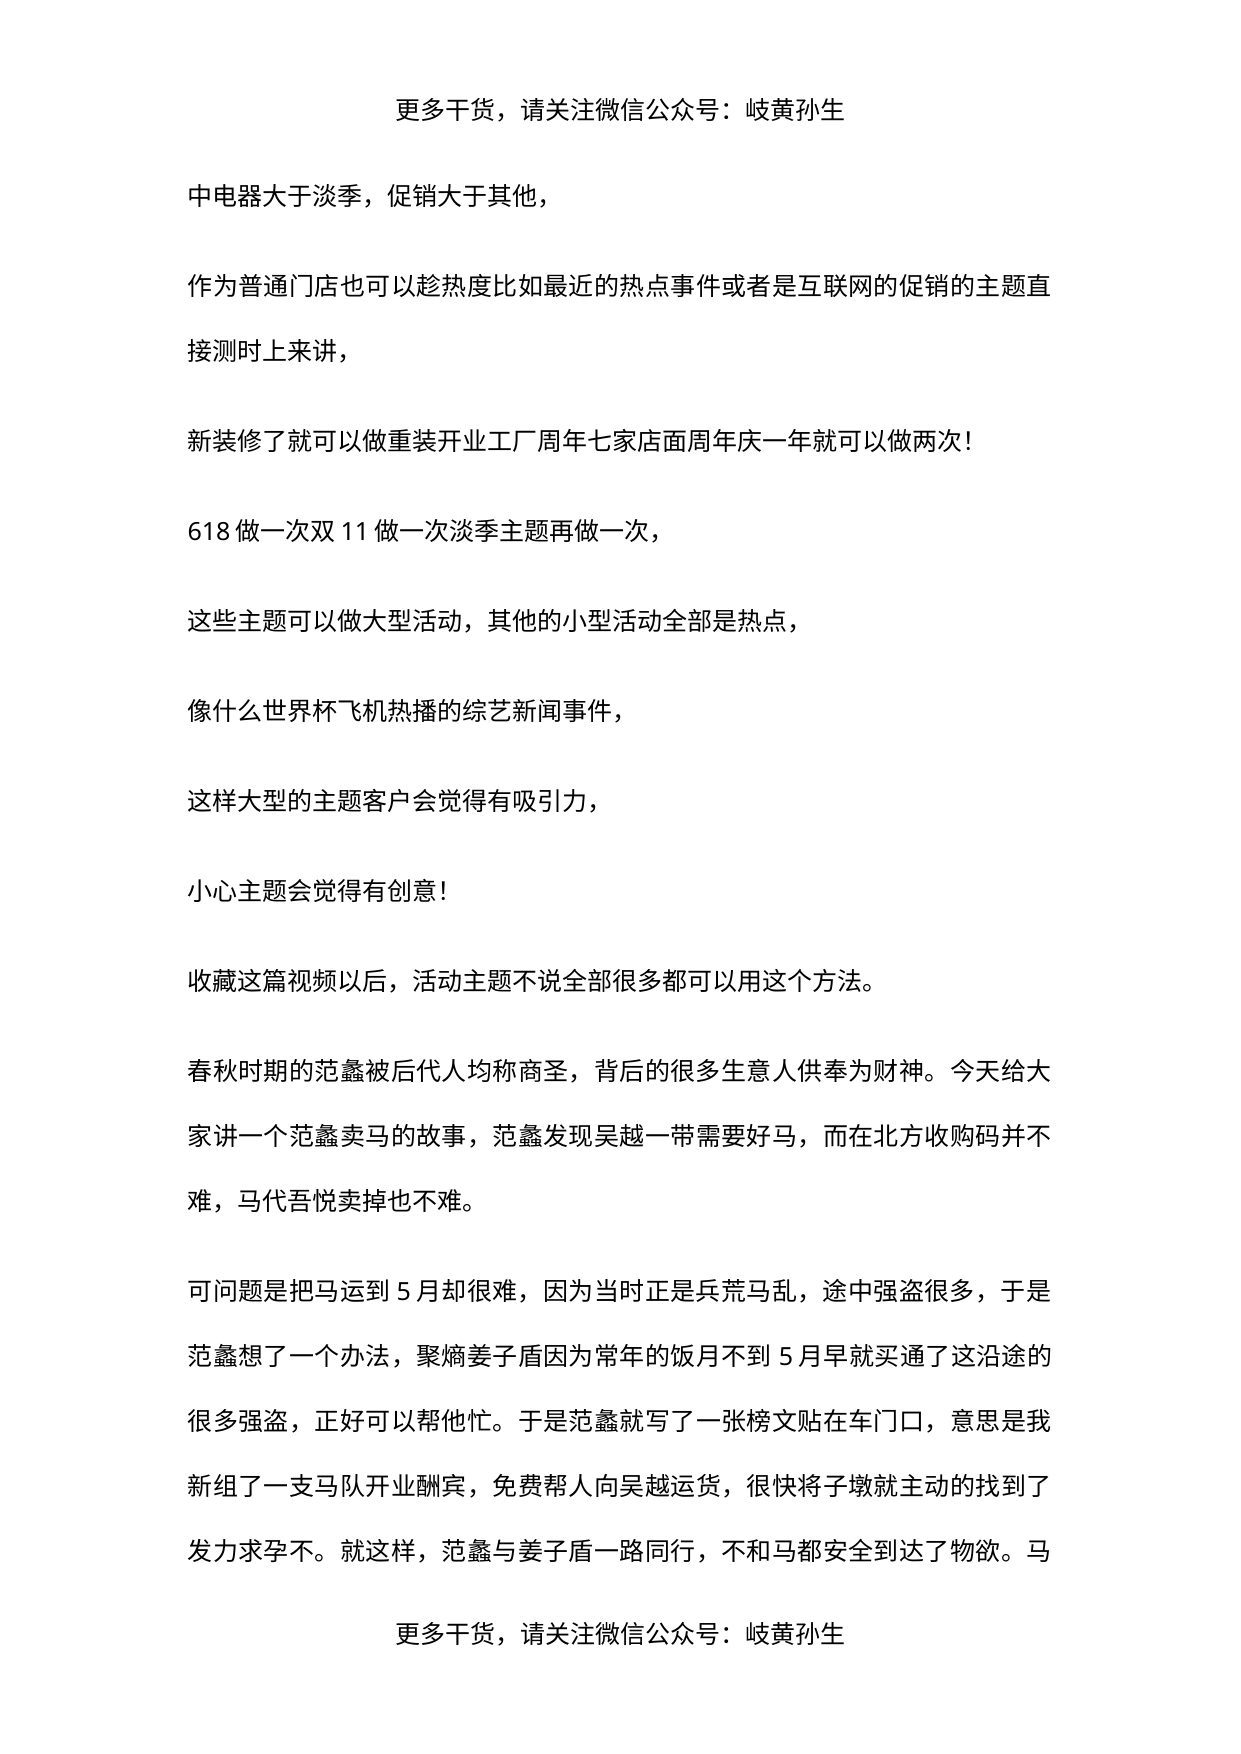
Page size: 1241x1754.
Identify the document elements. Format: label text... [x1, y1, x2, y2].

text 618做一次双11做一次淡季主题再做一次， [187, 497, 1053, 562]
text 小心主题会觉得有创意！ [187, 857, 1053, 922]
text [187, 1257, 1053, 1582]
text 中电器大于淡季，促销大于其他， [187, 162, 1053, 227]
text 这样大型的主题客户会觉得有吸引力， [187, 767, 1053, 832]
text 这些主题可以做大型活动，其他的小型活动全部是热点， [187, 587, 1053, 652]
text 作为普通门店也可以趁热度比如最近的热点事件或者是互联网的促销的主题直接测时上来讲， [187, 252, 1053, 382]
text 新装修了就可以做重装开业工厂周年七家店面周年庆一年就可以做两次！ [187, 407, 1053, 472]
text 春秋时期的范蠡被后代人均称商圣，背后的很多生意人供奉为财神。今天给大家讲一个范蠡卖马的故事，范蠡发现吴越一带需要好马，而在北方收购码并不难，马代吾悦卖掉也不难。 [187, 1037, 1053, 1232]
text 收藏这篇视频以后，活动主题不说全部很多都可以用这个方法。 [187, 947, 1053, 1012]
text 像什么世界杯飞机热播的综艺新闻事件， [187, 677, 1053, 742]
